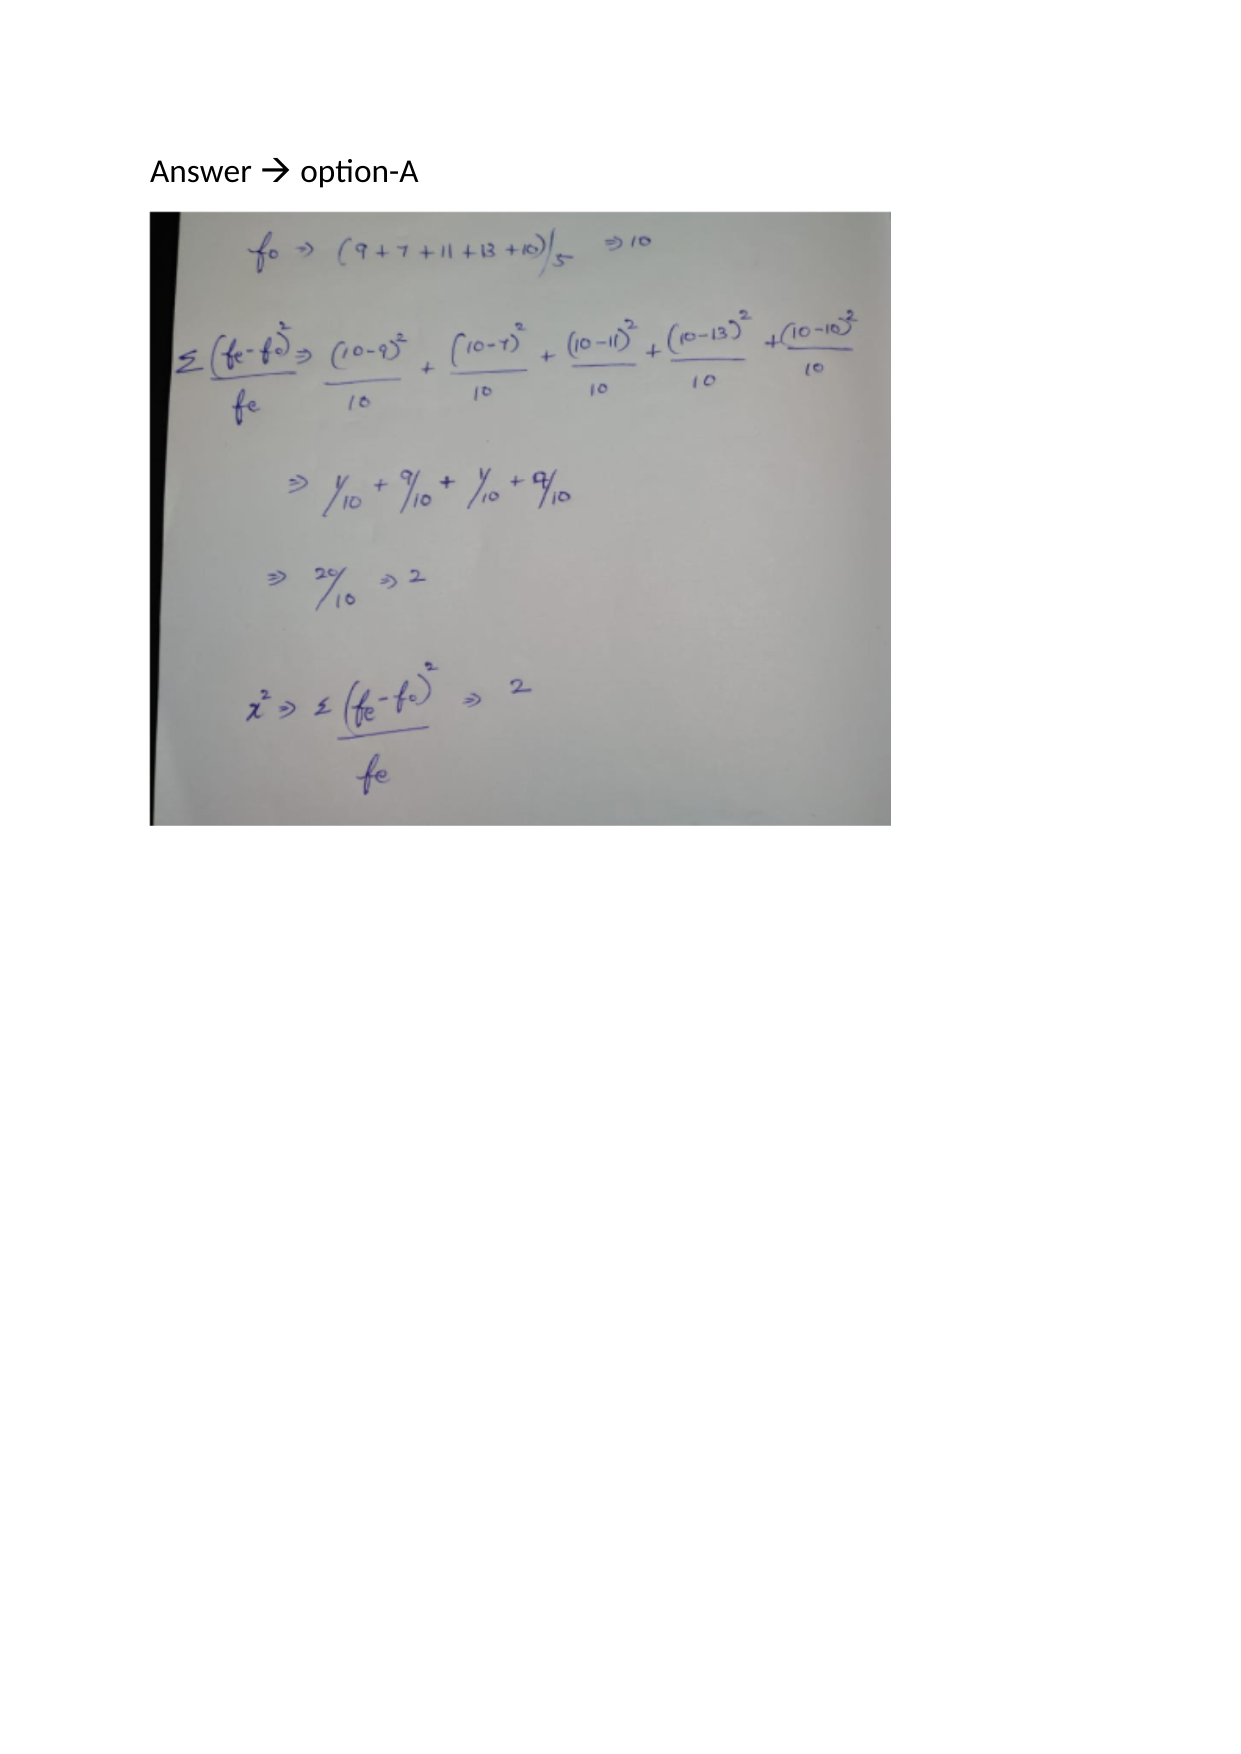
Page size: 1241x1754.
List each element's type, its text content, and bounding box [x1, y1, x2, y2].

picture [151, 213, 891, 825]
text Answer option-A [150, 150, 1090, 191]
